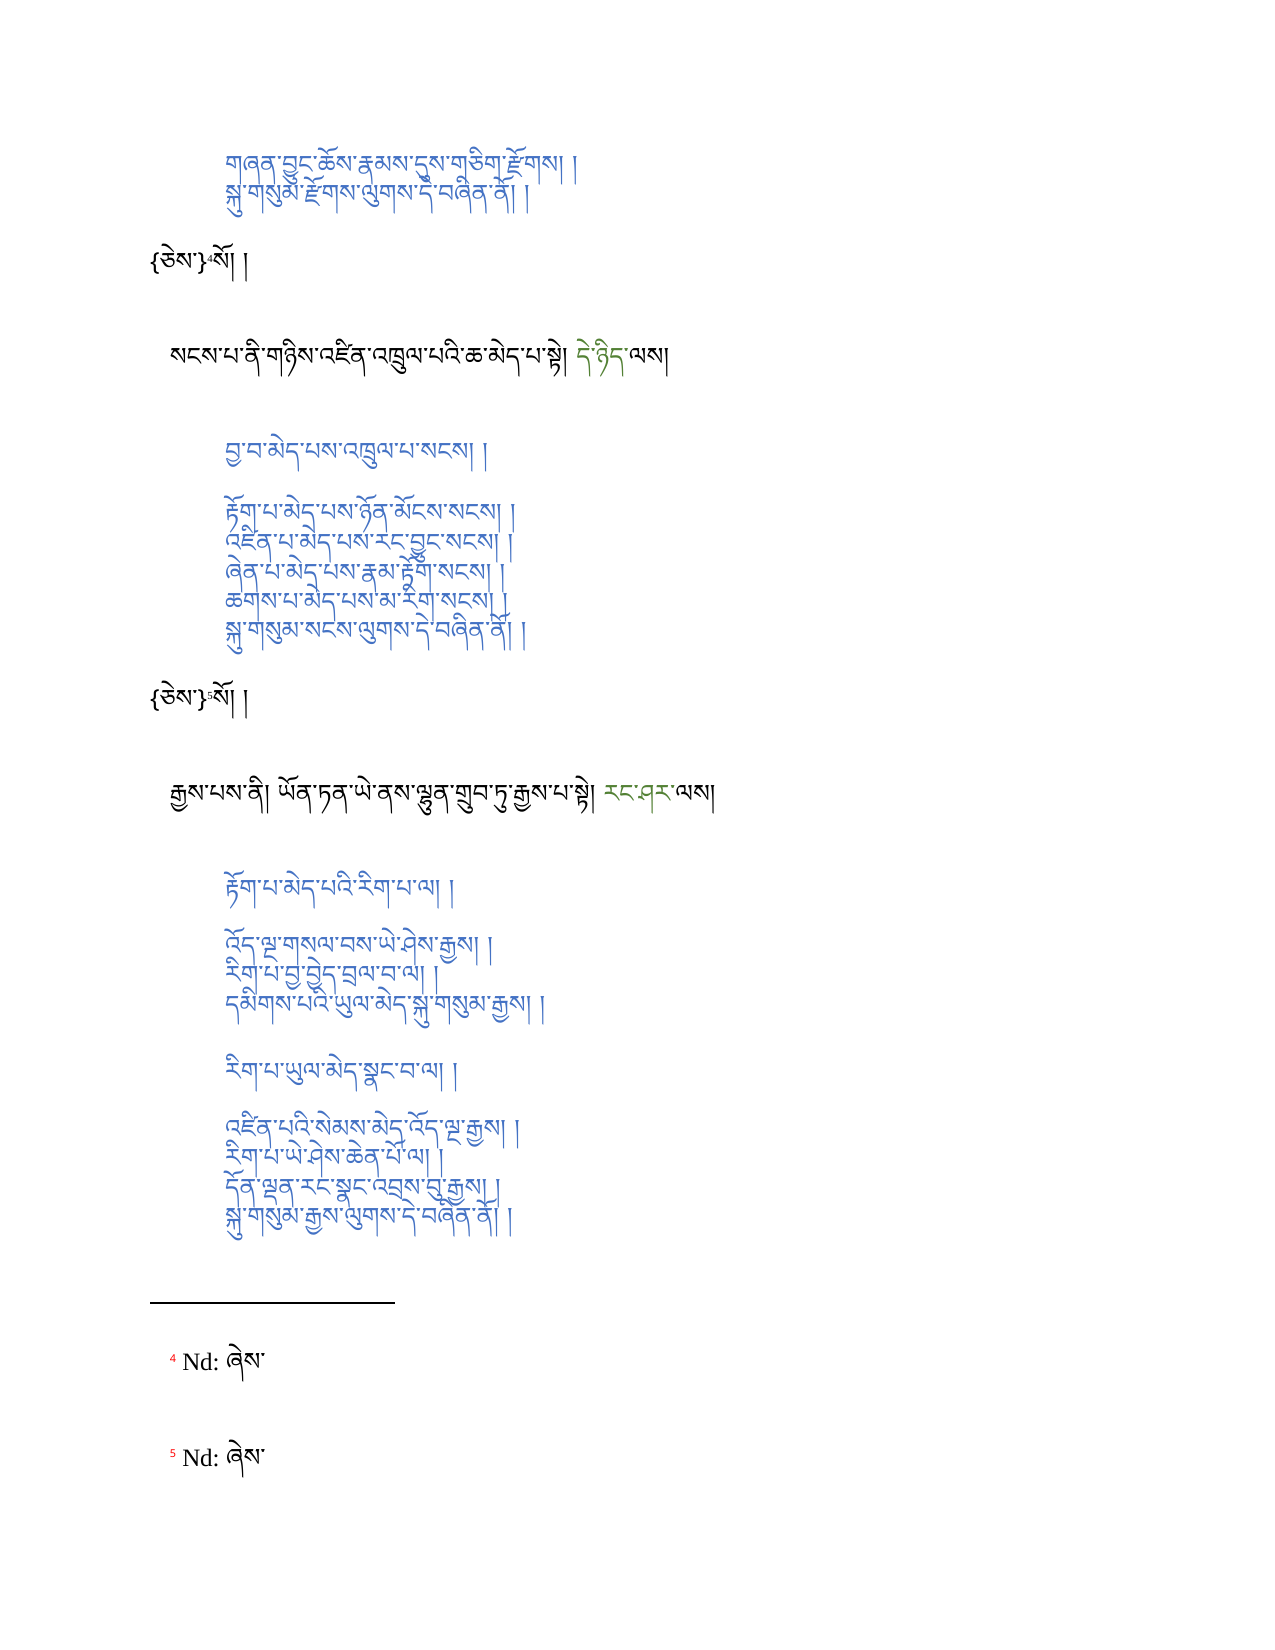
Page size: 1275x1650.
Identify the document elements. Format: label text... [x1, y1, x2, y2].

text སྐུ་གསུམ་རྫོགས་ལུགས་དེ་བཞིན་ནོ། ། [225, 179, 1050, 208]
text གཞན་བྱུང་ཆོས་རྣམས་དུས་གཅིག་རྫོགས། ། [225, 150, 1050, 179]
text འཛིན་པ་མེད་པས་རང་བྱུང་སངས། ། [225, 529, 1050, 558]
text ཆགས་པ་མེད་པས་མ་རིག་སངས། ། [225, 587, 1050, 616]
text {ཅེས་}སོ། ། [150, 233, 1125, 304]
text [page My-278b]རྟོག་པ་མེད་པས་ཉོན་མོངས་སངས། ། [225, 494, 1050, 529]
text རྟོག་པ་མེད་པའི་རིག་པ་ལ། ། [225, 861, 1050, 932]
text སྐུ་གསུམ་སངས་ལུགས་དེ་བཞིན་ནོ། ། [225, 616, 1050, 645]
text {ཅེས་}སོ། ། [150, 670, 1125, 741]
text རིག་པ་ཡུལ་མེད་སྣང་བ་ལ། ། [225, 1044, 1050, 1114]
text རིག་པ་བྱ་བྱེད་བྲལ་བ་ལ། ། [225, 961, 1050, 990]
text ཞེན་པ་མེད་པས་རྣམ་རྟོག་སངས། ། [225, 558, 1050, 587]
text སྐུ་གསུམ་རྒྱས་ལུགས་དེ་བཞིན་ནོ། ། [225, 1202, 490, 1231]
text བྱ་བ་མེད་པས་འཁྲུལ་པ་སངས། ། [225, 424, 1050, 494]
text འཛིན་པའི་སེམས་མེད་འོད་ལྔ་རྒྱས། ། [225, 1114, 1050, 1144]
text དོན་ལྡན་རང་སྣང་འབྲས་བུ་རྒྱས། ། [225, 1173, 1050, 1202]
text རིག་པ་ཡེ་ཤེས་ཆེན་པོ་ལ། ། [225, 1144, 1050, 1173]
text དམིགས་པའི་ཡུལ་མེད་སྐུ་གསུམ་རྒྱས། ། [225, 990, 1050, 1019]
text རྒྱས་པས་ནི། ཡོན་ཏན་ཡེ་ནས་ལྷུན་གྲུབ་ཏུ་རྒྱས་པ་སྟེ། རང་ཤར་ལས། [150, 766, 1125, 836]
text སྐུ་གསུམ་རྒྱས་ལུགས་དེ་བཞིན་ནོ། ། [485, 1202, 1050, 1231]
text སངས་པ་ནི་གཉིས་འཛིན་འཁྲུལ་པའི་ཆ་མེད་པ་སྟེ། དེ་ཉིད་ལས། [150, 329, 1125, 399]
text འོད་ལྔ་གསལ་བས་ཡེ་ཤེས་རྒྱས། ། [225, 932, 1050, 961]
